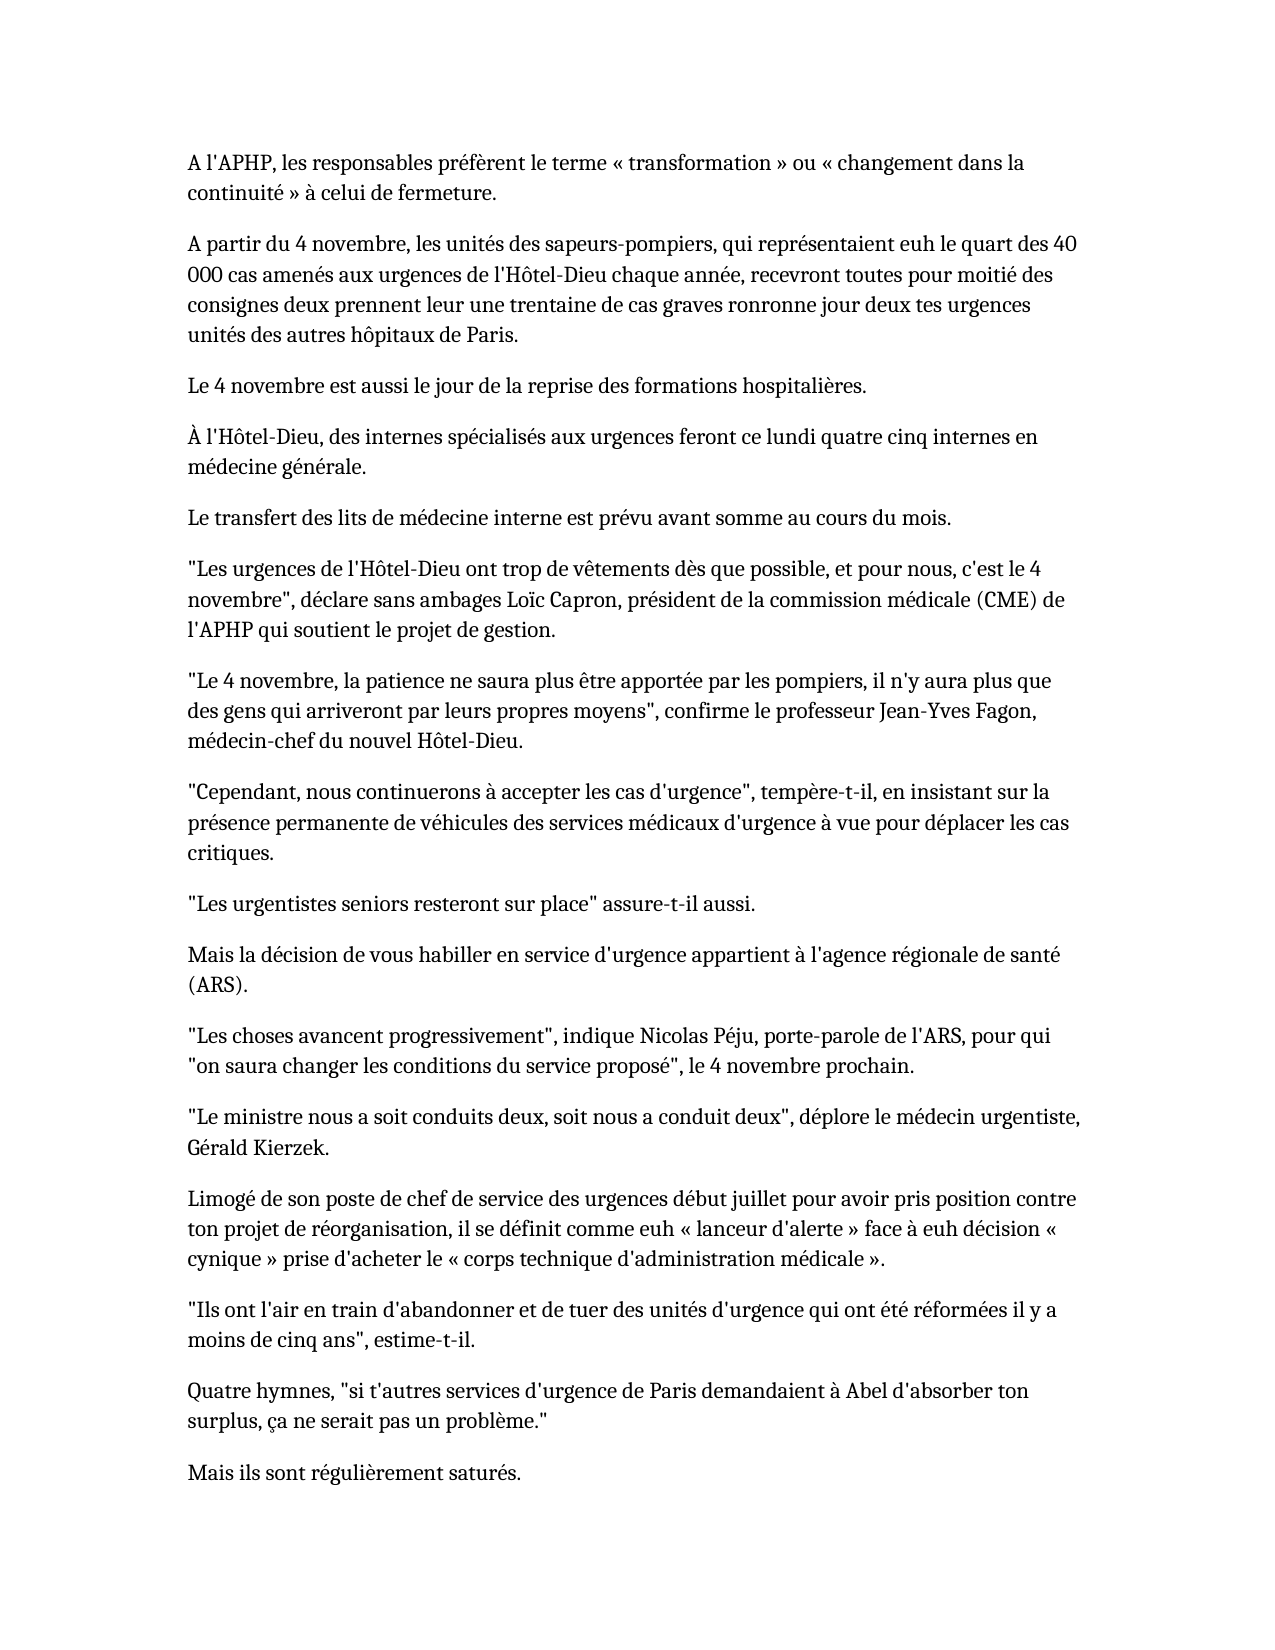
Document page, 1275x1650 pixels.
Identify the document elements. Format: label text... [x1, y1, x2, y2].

text "Les urgentistes seniors resteront sur place" assure-t-il aussi. [187, 891, 1087, 917]
text A partir du 4 novembre, les unités des sapeurs-pompiers, qui représentaient euh le quart des 40 000 cas amenés aux urgences de l'Hôtel-Dieu chaque année, recevront toutes pour moitié des consignes deux prennent leur une trentaine de cas graves ronronne jour deux tes urgences unités des autres hôpitaux de Paris. [187, 231, 1087, 348]
text A l'APHP, les responsables préfèrent le terme « transformation » ou « changement dans la continuité » à celui de fermeture. [187, 150, 1087, 207]
text "Le ministre nous a soit conduits deux, soit nous a conduit deux", déplore le médecin urgentiste, Gérald Kierzek. [187, 1104, 1087, 1161]
text "Le 4 novembre, la patience ne saura plus être apportée par les pompiers, il n'y aura plus que des gens qui arriveront par leurs propres moyens", confirme le professeur Jean-Yves Fagon, médecin-chef du nouvel Hôtel-Dieu. [187, 668, 1087, 754]
text "Cependant, nous continuerons à accepter les cas d'urgence", tempère-t-il, en insistant sur la présence permanente de véhicules des services médicaux d'urgence à vue pour déplacer les cas critiques. [187, 779, 1087, 866]
text "Les urgences de l'Hôtel-Dieu ont trop de vêtements dès que possible, et pour nous, c'est le 4 novembre", déclare sans ambages Loïc Capron, président de la commission médicale (CME) de l'APHP qui soutient le projet de gestion. [187, 556, 1087, 643]
text Mais la décision de vous habiller en service d'urgence appartient à l'agence régionale de santé (ARS). [187, 942, 1087, 998]
text Limogé de son poste de chef de service des urgences début juillet pour avoir pris position contre ton projet de réorganisation, il se définit comme euh « lanceur d'alerte » face à euh décision « cynique » prise d'acheter le « corps technique d'administration médicale ». [187, 1185, 1087, 1272]
text Le transfert des lits de médecine interne est prévu avant somme au cours du mois. [187, 505, 1087, 532]
text Quatre hymnes, "si t'autres services d'urgence de Paris demandaient à Abel d'absorber ton surplus, ça ne serait pas un problème." [187, 1378, 1087, 1435]
text Le 4 novembre est aussi le jour de la reprise des formations hospitalières. [187, 373, 1087, 399]
text "Ils ont l'air en train d'abandonner et de tuer des unités d'urgence qui ont été réformées il y a moins de cinq ans", estime-t-il. [187, 1297, 1087, 1353]
text À l'Hôtel-Dieu, des internes spécialisés aux urgences feront ce lundi quatre cinq internes en médecine générale. [187, 424, 1087, 481]
text "Les choses avancent progressivement", indique Nicolas Péju, porte-parole de l'ARS, pour qui "on saura changer les conditions du service proposé", le 4 novembre prochain. [187, 1023, 1087, 1079]
text Mais ils sont régulièrement saturés. [187, 1459, 1087, 1486]
